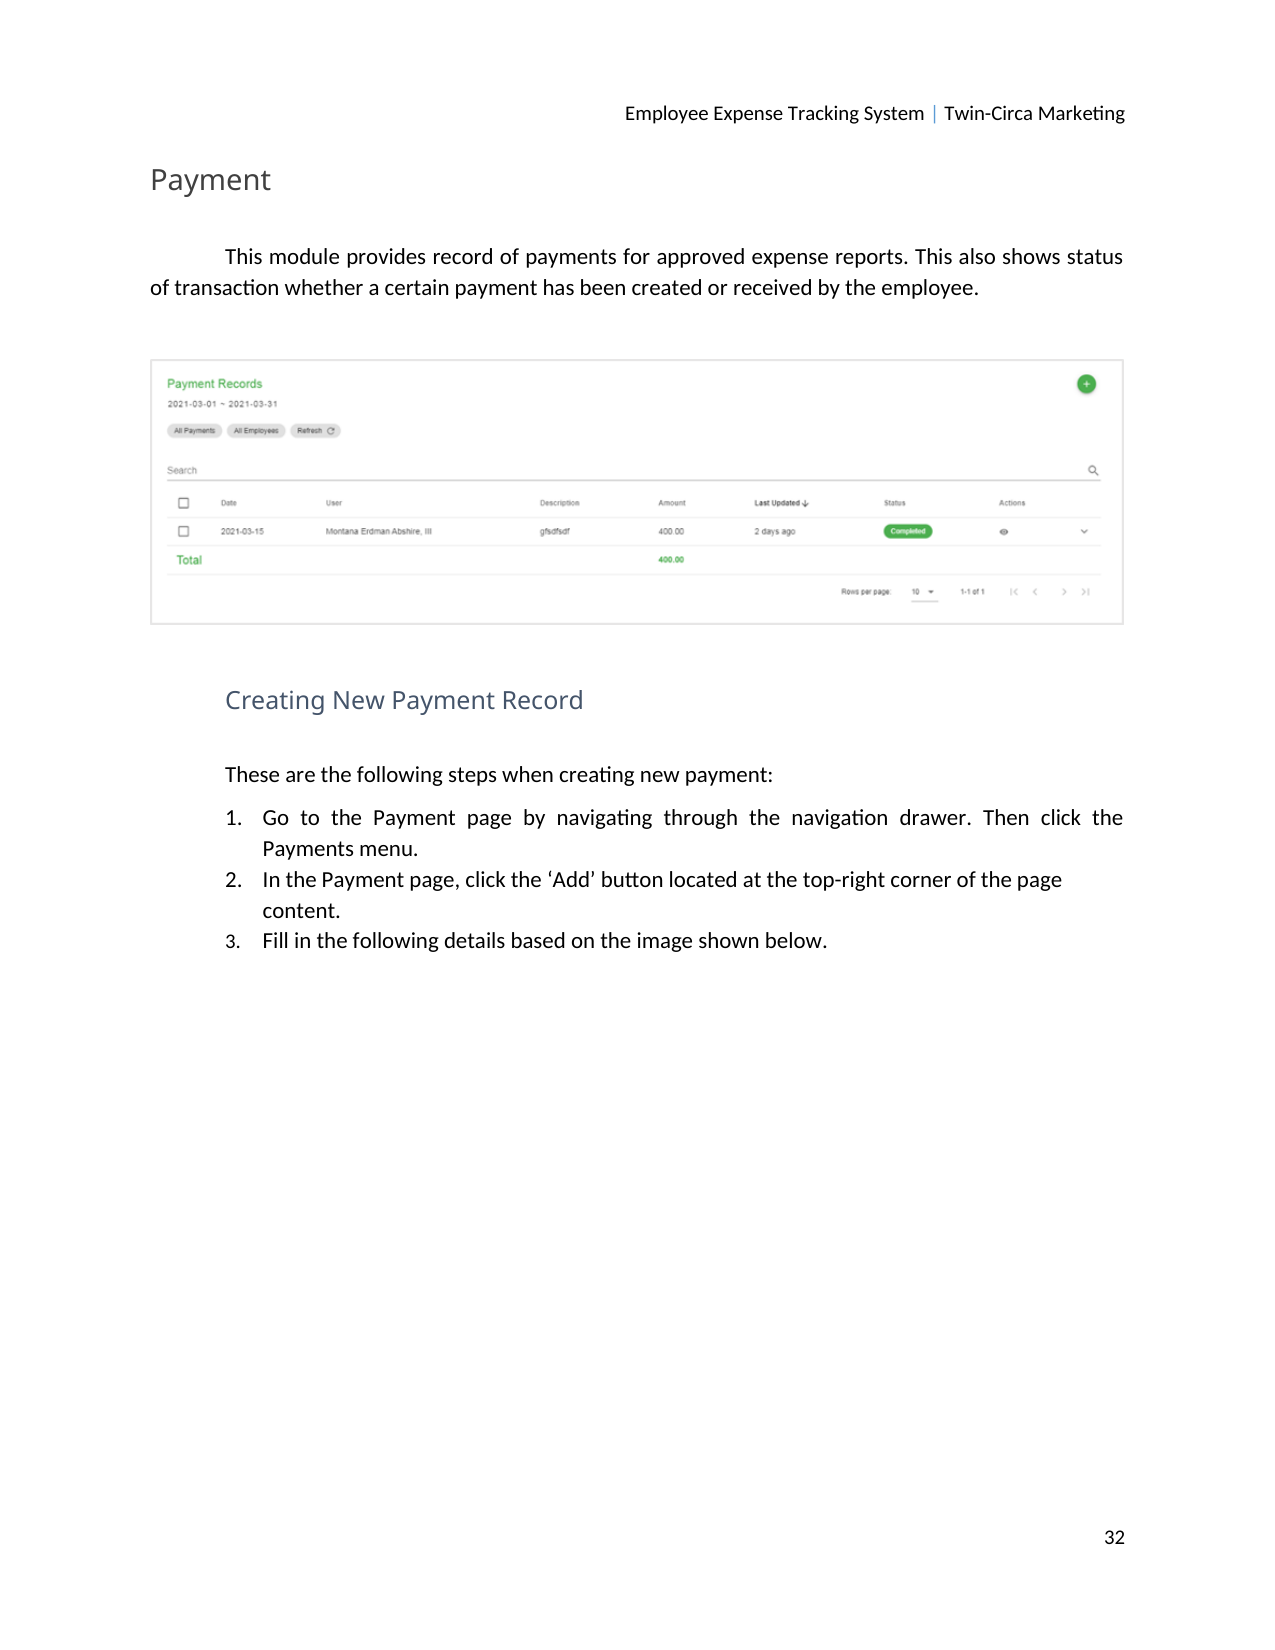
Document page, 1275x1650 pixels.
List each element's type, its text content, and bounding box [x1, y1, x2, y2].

list In the Payment page, click the ‘Add’ button located at the top-right corner of the page content. [225, 865, 1125, 924]
subtitle Payment [150, 159, 1125, 199]
text These are the following steps when creating new payment: [150, 760, 1125, 788]
text This module provides record of payments for approved expense reports. This also shows status of transaction whether a certain payment has been created or received by the employee. [150, 242, 1125, 301]
subtitle Creating New Payment Record [150, 683, 1125, 717]
list Go to the Payment page by navigating through the navigation drawer. Then click the Payments menu. [225, 803, 1125, 862]
picture [150, 359, 1124, 625]
list Fill in the following details based on the image shown below. [225, 926, 1125, 954]
